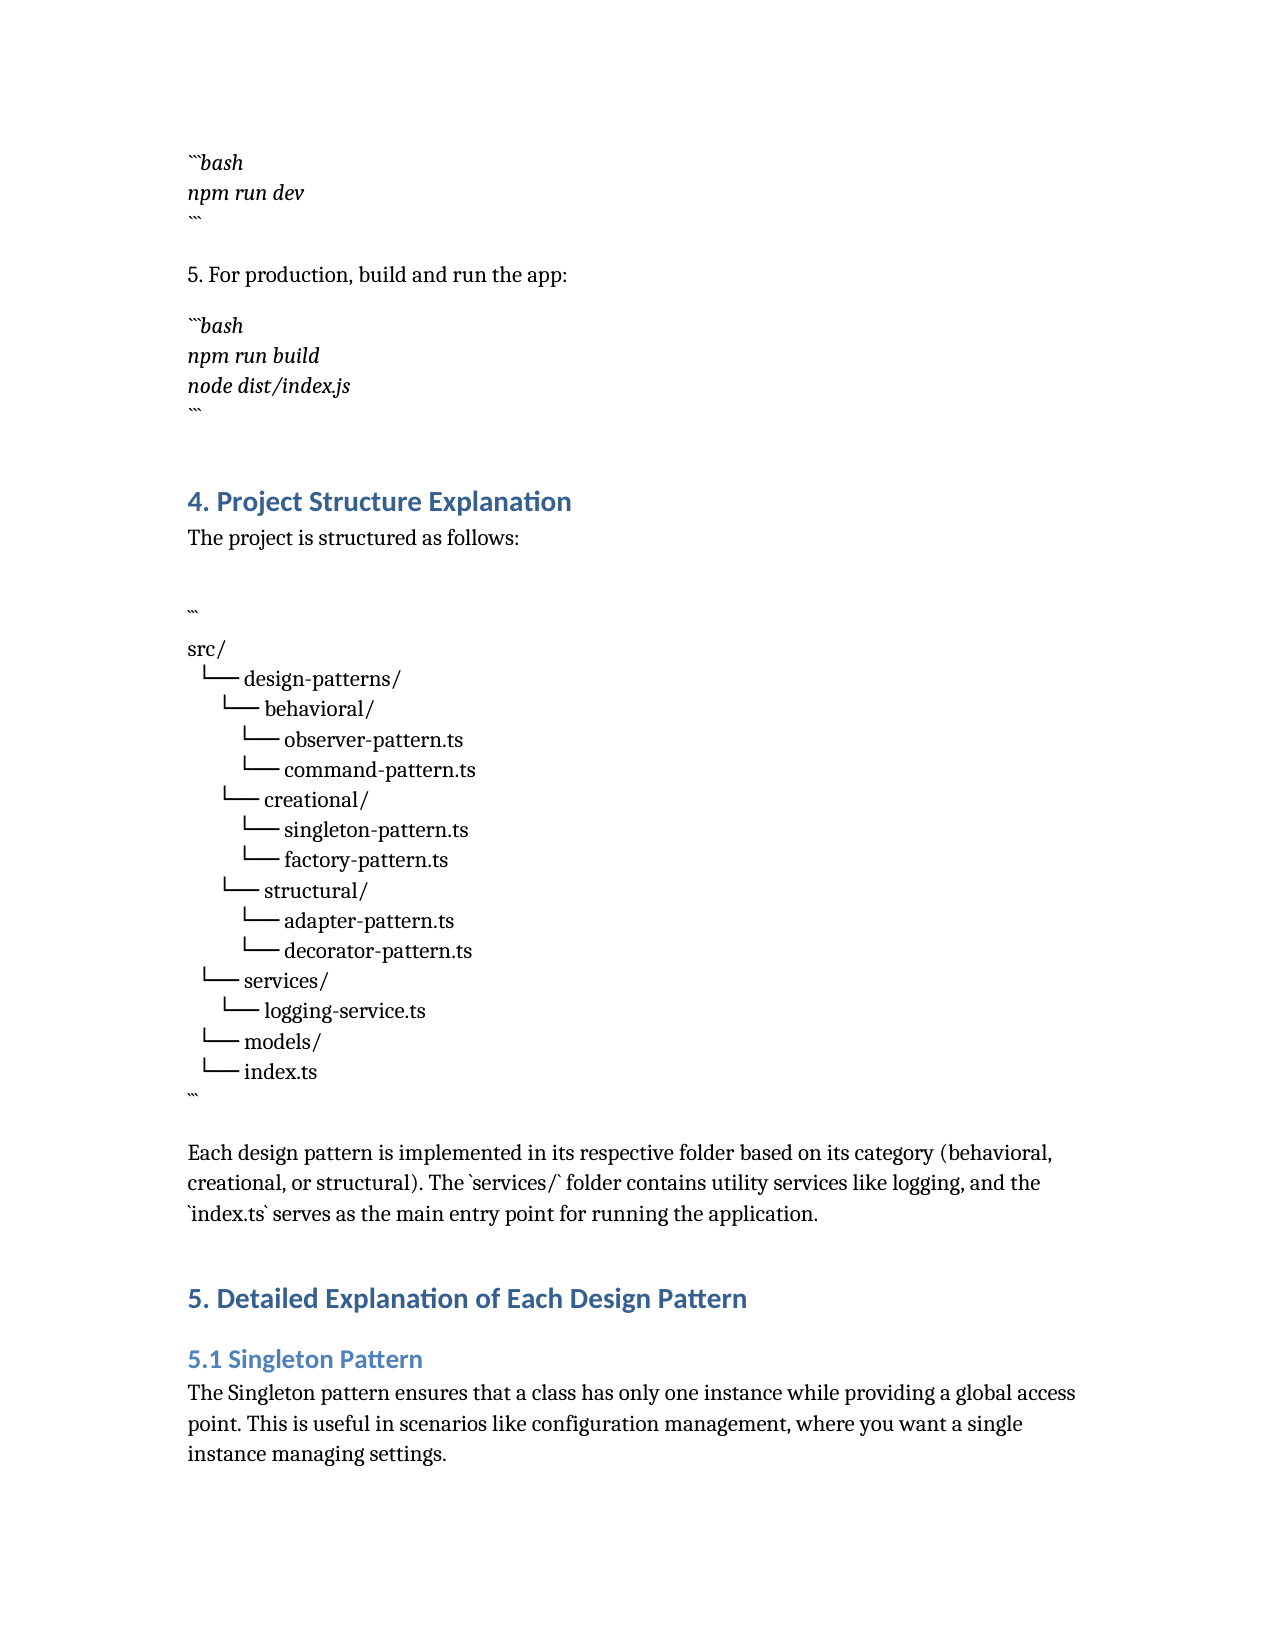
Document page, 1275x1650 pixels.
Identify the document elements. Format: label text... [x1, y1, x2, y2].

subtitle 5.1 Singleton Pattern [187, 1342, 1087, 1375]
text ```bash npm run build node dist/index.js ``` [187, 312, 1087, 429]
text ``` src/ └── design-patterns/ └── behavioral/ └── observer-pattern.ts └── command-pattern.ts └── creational/ └── singleton-pattern.ts └── factory-pattern.ts └── structural/ └── adapter-pattern.ts └── decorator-pattern.ts └── services/ └── logging-service.ts └── models/ └── index.ts ``` [187, 606, 1087, 1115]
subtitle 5. Detailed Explanation of Each Design Pattern [187, 1281, 1087, 1316]
text Each design pattern is implemented in its respective folder based on its category (behavioral, creational, or structural). The `services/` folder contains utility services like logging, and the `index.ts` serves as the main entry point for running the application. [187, 1140, 1087, 1227]
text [187, 1380, 1087, 1467]
subtitle 4. Project Structure Explanation [187, 483, 1087, 519]
text 5. For production, build and run the app: [187, 261, 1087, 288]
text ```bash npm run dev ``` [187, 150, 1087, 237]
text The project is structured as follows: [187, 524, 1087, 581]
